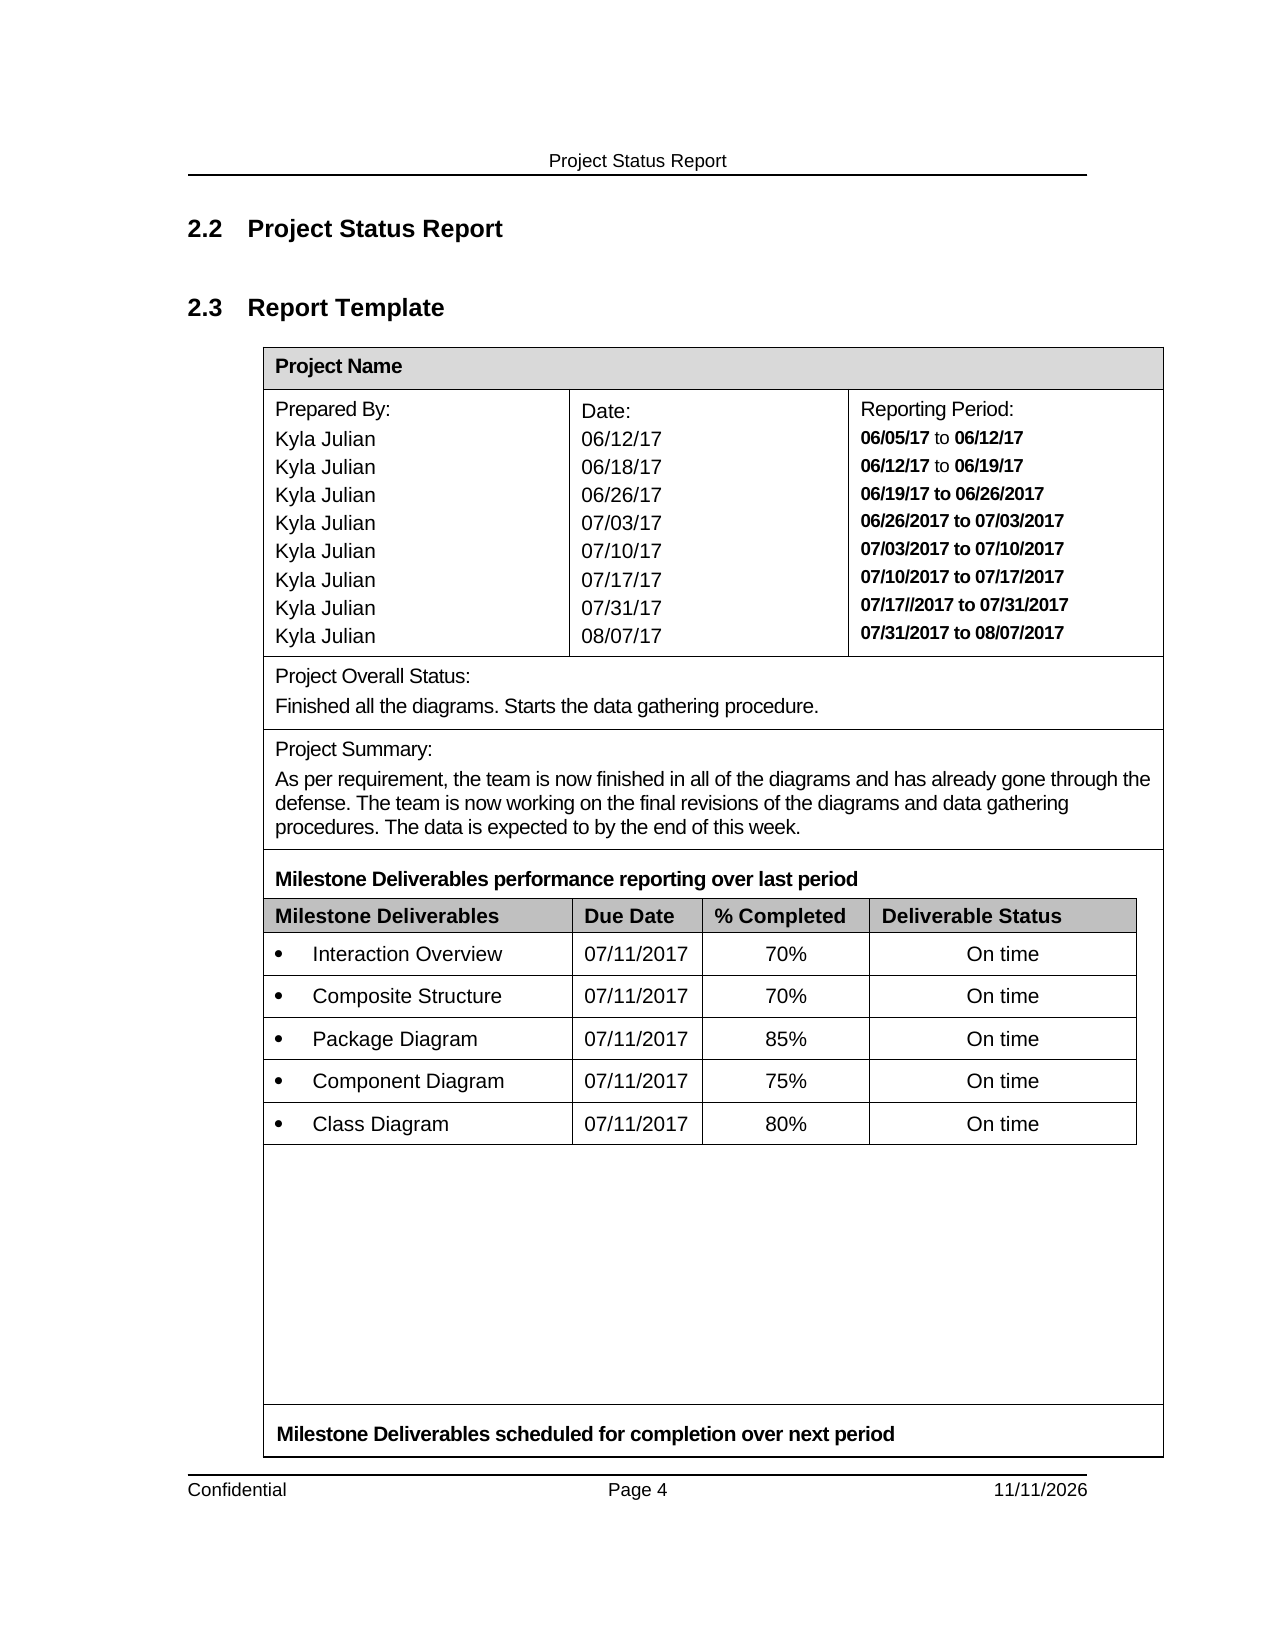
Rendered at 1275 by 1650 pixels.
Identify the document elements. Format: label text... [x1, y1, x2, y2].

table_cell Date: 06/12/17 06/18/17 06/26/17 07/03/17 07/10/17 07/17/17 07/31/17 08/07/17 [570, 390, 848, 656]
table_cell Project Summary: As per requirement, the team is now finished in all of the diagrams and has already gone through the defense. The team is now working on the final revisions of the diagrams and data gathering procedures. The data is expected to by the end of this week. [264, 730, 1163, 849]
table_cell Milestone Deliverables performance reporting over last period [264, 850, 1163, 1404]
table_cell Prepared By: Kyla Julian Kyla Julian Kyla Julian Kyla Julian Kyla Julian Kyla Julian Kyla Julian Kyla Julian [264, 390, 569, 656]
table_header Project Name [264, 348, 1163, 389]
subtitle Project Status Report [187, 214, 1087, 243]
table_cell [264, 1405, 1163, 1456]
table_cell Project Overall Status: Finished all the diagrams. Starts the data gathering procedure. [264, 657, 1163, 729]
subtitle Report Template [187, 293, 1087, 322]
table_cell Reporting Period: 06/05/17 to 06/12/17 06/12/17 to 06/19/17 06/19/17 to 06/26/2017 06/26/2017 to 07/03/2017 07/03/2017 to 07/10/2017 07/10/2017 to 07/17/2017 07/17//2017 to 07/31/2017 07/31/2017 to 08/07/2017 [849, 390, 1163, 656]
